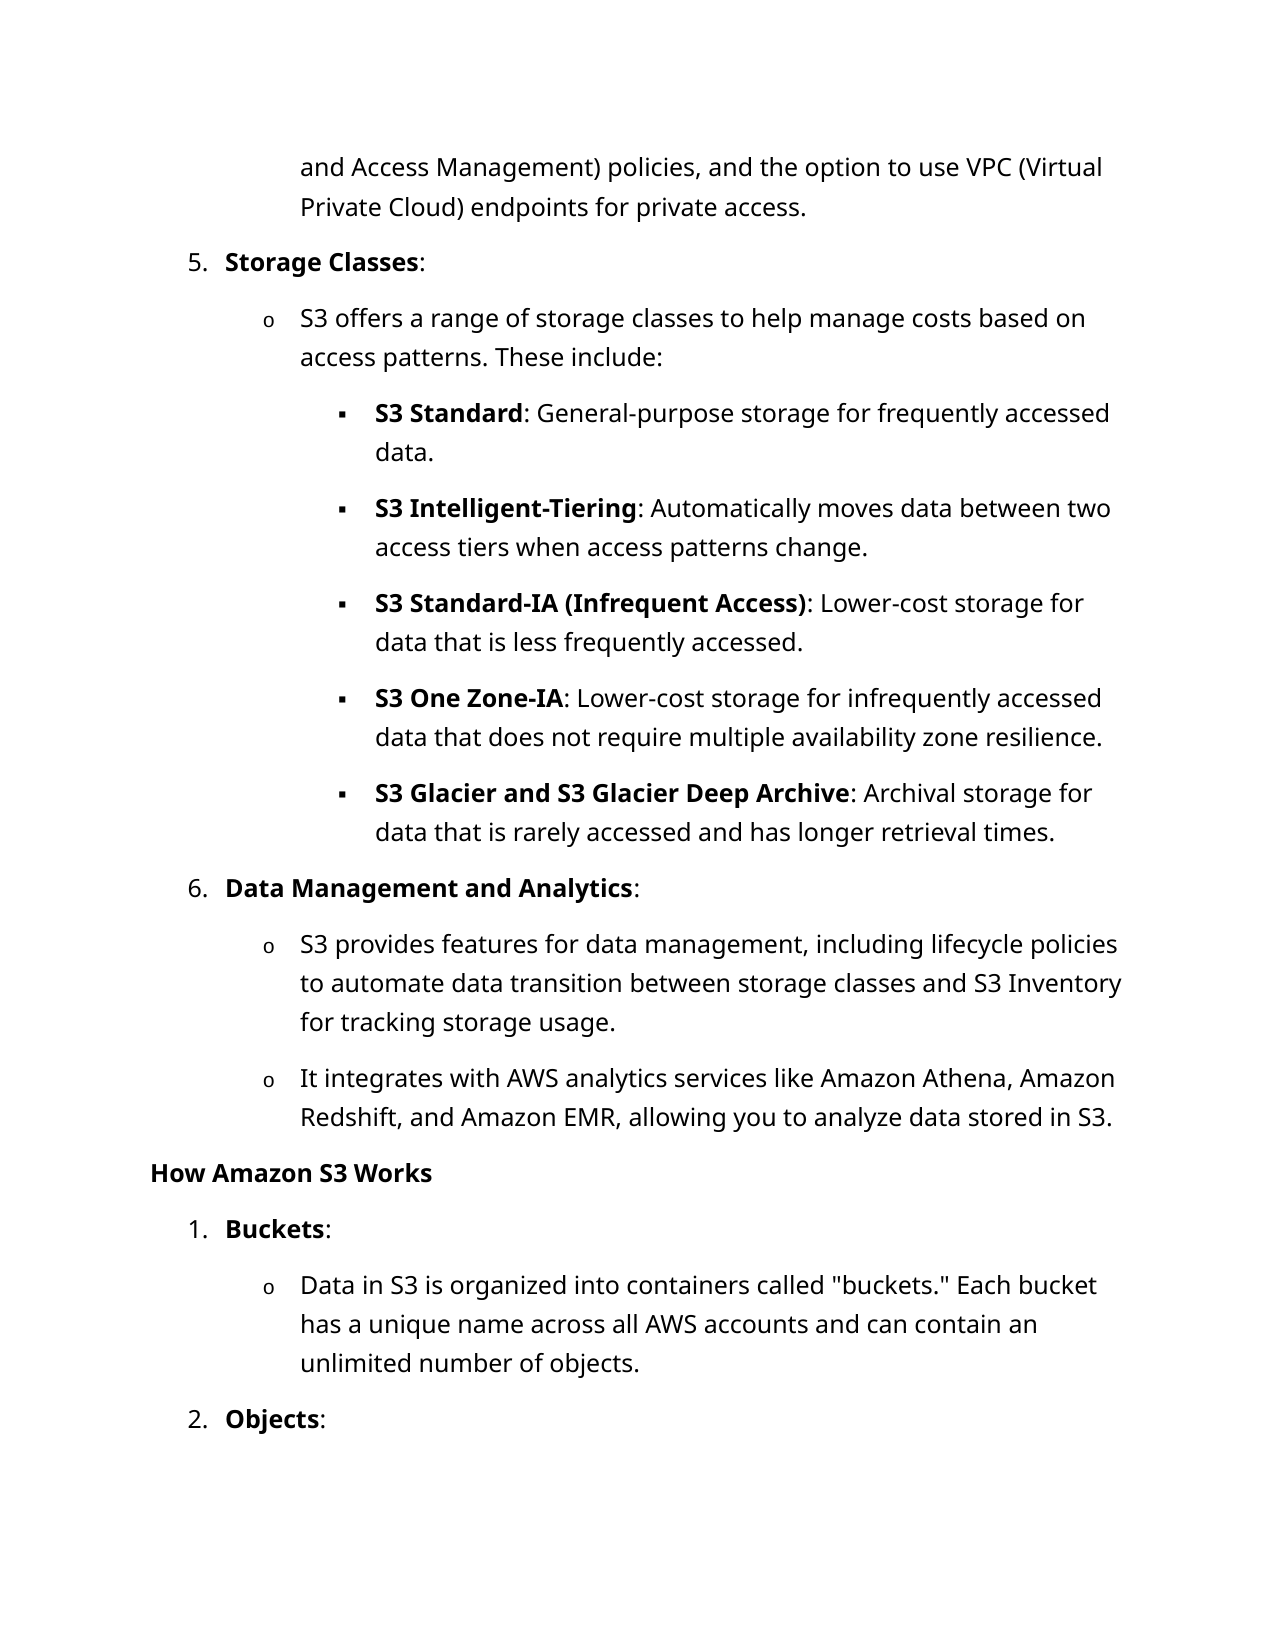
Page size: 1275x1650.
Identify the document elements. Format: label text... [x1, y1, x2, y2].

list Data Management and Analytics: [187, 871, 1125, 905]
text How Amazon S3 Works [150, 1156, 1125, 1190]
list S3 Standard-IA (Infrequent Access): Lower-cost storage for data that is less frequently accessed. [337, 586, 1125, 659]
list Storage Classes: [187, 245, 1125, 279]
list It integrates with AWS analytics services like Amazon Athena, Amazon Redshift, and Amazon EMR, allowing you to analyze data stored in S3. [262, 1061, 1125, 1134]
list S3 Glacier and S3 Glacier Deep Archive: Archival storage for data that is rarely accessed and has longer retrieval times. [337, 776, 1125, 849]
list S3 offers a range of storage classes to help manage costs based on access patterns. These include: [262, 301, 1125, 374]
list Objects: [187, 1402, 1125, 1436]
list Data in S3 is organized into containers called "buckets." Each bucket has a unique name across all AWS accounts and can contain an unlimited number of objects. [262, 1267, 1125, 1380]
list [262, 150, 1125, 223]
list S3 Standard: General-purpose storage for frequently accessed data. [337, 396, 1125, 469]
list S3 provides features for data management, including lifecycle policies to automate data transition between storage classes and S3 Inventory for tracking storage usage. [262, 927, 1125, 1039]
list Buckets: [187, 1212, 1125, 1246]
list S3 Intelligent-Tiering: Automatically moves data between two access tiers when access patterns change. [337, 491, 1125, 564]
list S3 One Zone-IA: Lower-cost storage for infrequently accessed data that does not require multiple availability zone resilience. [337, 681, 1125, 754]
